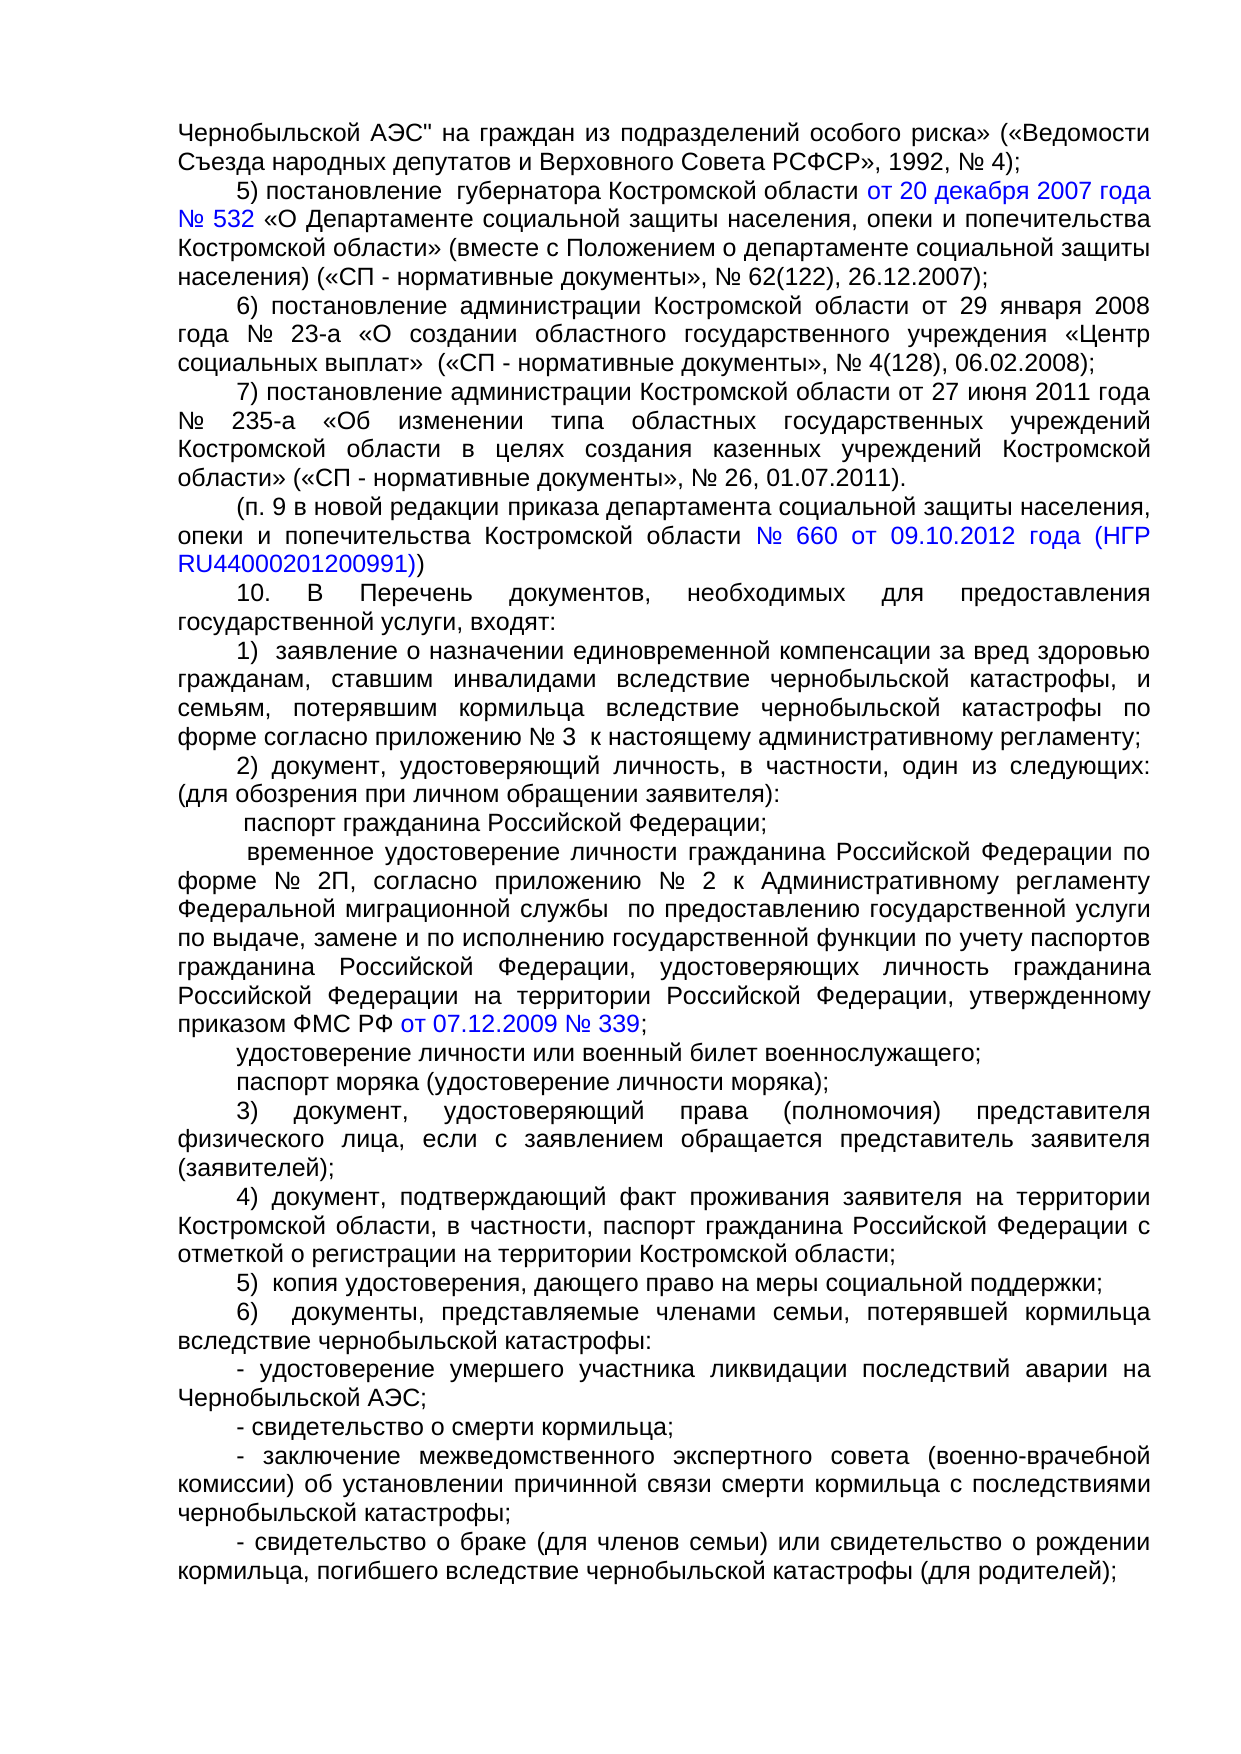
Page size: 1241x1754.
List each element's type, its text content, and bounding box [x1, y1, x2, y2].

text 7) постановление администрации Костромской области от 27 июня 2011 года № 235-а «Об изменении типа областных государственных учреждений Костромской области в целях создания казенных учреждений Костромской области» («СП - нормативные документы», № 26, 01.07.2011). [177, 377, 1152, 492]
text 5) копия удостоверения, дающего право на меры социальной поддержки; [177, 1268, 1152, 1297]
text паспорт моряка (удостоверение личности моряка); [177, 1067, 1152, 1096]
text временное удостоверение личности гражданина Российской Федерации по форме № 2П, согласно приложению № 2 к Административному регламенту Федеральной миграционной службы по предоставлению государственной услуги по выдаче, замене и по исполнению государственной функции по учету паспортов гражданина Российской Федерации, удостоверяющих личность гражданина Российской Федерации на территории Российской Федерации, утвержденному приказом ФМС РФ от 07.12.2009 № 339; [177, 837, 1152, 1038]
text (п. 9 в новой редакции приказа департамента социальной защиты населения, опеки и попечительства Костромской области № 660 от 09.10.2012 года (НГР RU44000201200991)) [177, 492, 1152, 578]
text 6) документы, представляемые членами семьи, потерявшей кормильца вследствие чернобыльской катастрофы: [177, 1297, 1152, 1354]
text - свидетельство о браке (для членов семьи) или свидетельство о рождении кормильца, погибшего вследствие чернобыльской катастрофы (для родителей); [177, 1527, 1152, 1584]
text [177, 118, 1152, 176]
text 1) заявление о назначении единовременной компенсации за вред здоровью гражданам, ставшим инвалидами вследствие чернобыльской катастрофы, и семьям, потерявшим кормильца вследствие чернобыльской катастрофы по форме согласно приложению № 3 к настоящему административному регламенту; [177, 636, 1152, 751]
text 6) постановление администрации Костромской области от 29 января 2008 года № 23-а «О создании областного государственного учреждения «Центр социальных выплат» («СП - нормативные документы», № 4(128), 06.02.2008); [177, 291, 1152, 377]
text - заключение межведомственного экспертного совета (военно-врачебной комиссии) об установлении причинной связи смерти кормильца с последствиями чернобыльской катастрофы; [177, 1441, 1152, 1527]
text - свидетельство о смерти кормильца; [177, 1412, 1152, 1441]
text паспорт гражданина Российской Федерации; [177, 808, 1152, 837]
text удостоверение личности или военный билет военнослужащего; [177, 1038, 1152, 1067]
text 5) постановление губернатора Костромской области от 20 декабря 2007 года № 532 «О Департаменте социальной защиты населения, опеки и попечительства Костромской области» (вместе с Положением о департаменте социальной защиты населения) («СП - нормативные документы», № 62(122), 26.12.2007); [177, 176, 1152, 291]
text 2) документ, удостоверяющий личность, в частности, один из следующих: (для обозрения при личном обращении заявителя): [177, 751, 1152, 808]
text - удостоверение умершего участника ликвидации последствий аварии на Чернобыльской АЭС; [177, 1354, 1152, 1412]
text 4) документ, подтверждающий факт проживания заявителя на территории Костромской области, в частности, паспорт гражданина Российской Федерации с отметкой о регистрации на территории Костромской области; [177, 1182, 1152, 1268]
text 3) документ, удостоверяющий права (полномочия) представителя физического лица, если с заявлением обращается представитель заявителя (заявителей); [177, 1096, 1152, 1182]
text 10. В Перечень документов, необходимых для предоставления государственной услуги, входят: [177, 578, 1152, 636]
